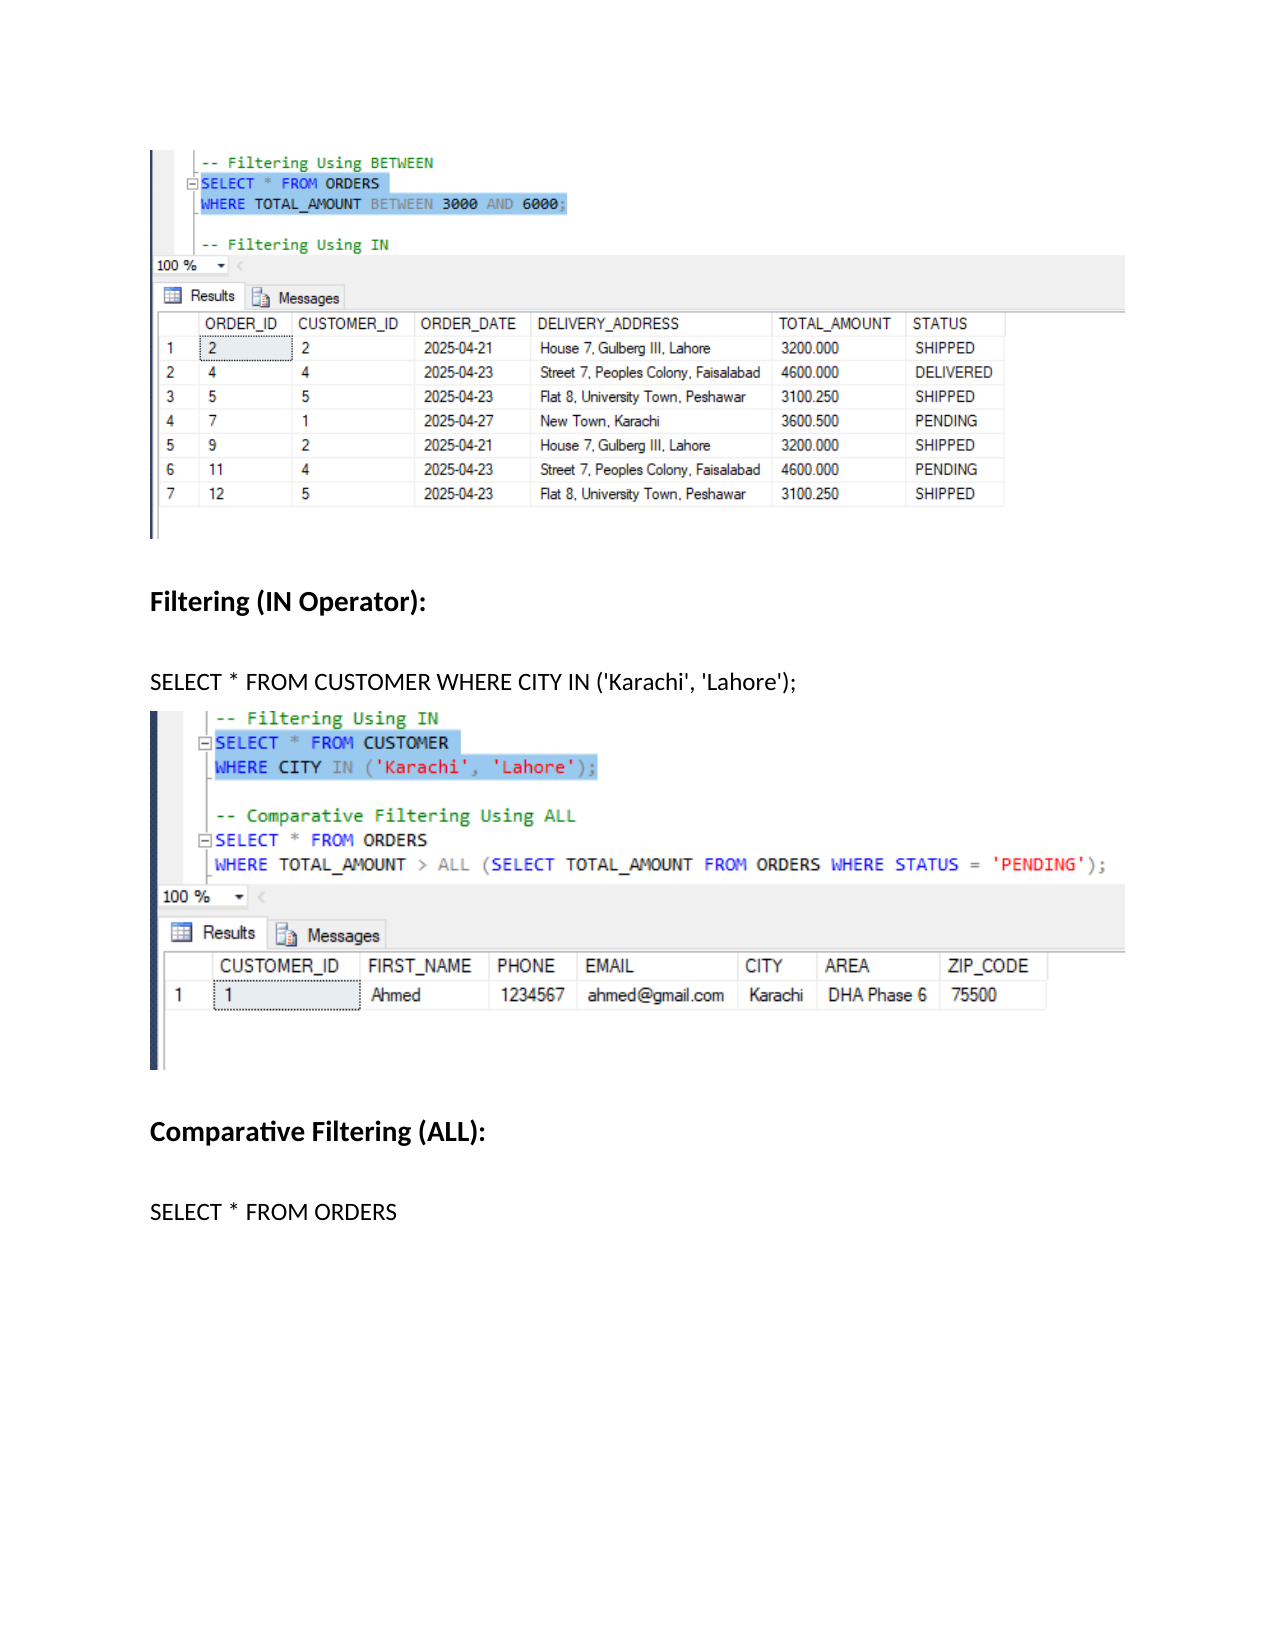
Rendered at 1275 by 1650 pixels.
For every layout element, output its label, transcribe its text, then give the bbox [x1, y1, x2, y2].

picture [150, 711, 1125, 1070]
text Filtering (IN Operator): [150, 583, 1125, 619]
text SELECT * FROM ORDERS [150, 1196, 1125, 1227]
text SELECT * FROM CUSTOMER WHERE CITY IN ('Karachi', 'Lahore'); [150, 666, 1125, 696]
picture [150, 150, 1125, 539]
text Comparative Filtering (ALL): [150, 1113, 1125, 1149]
